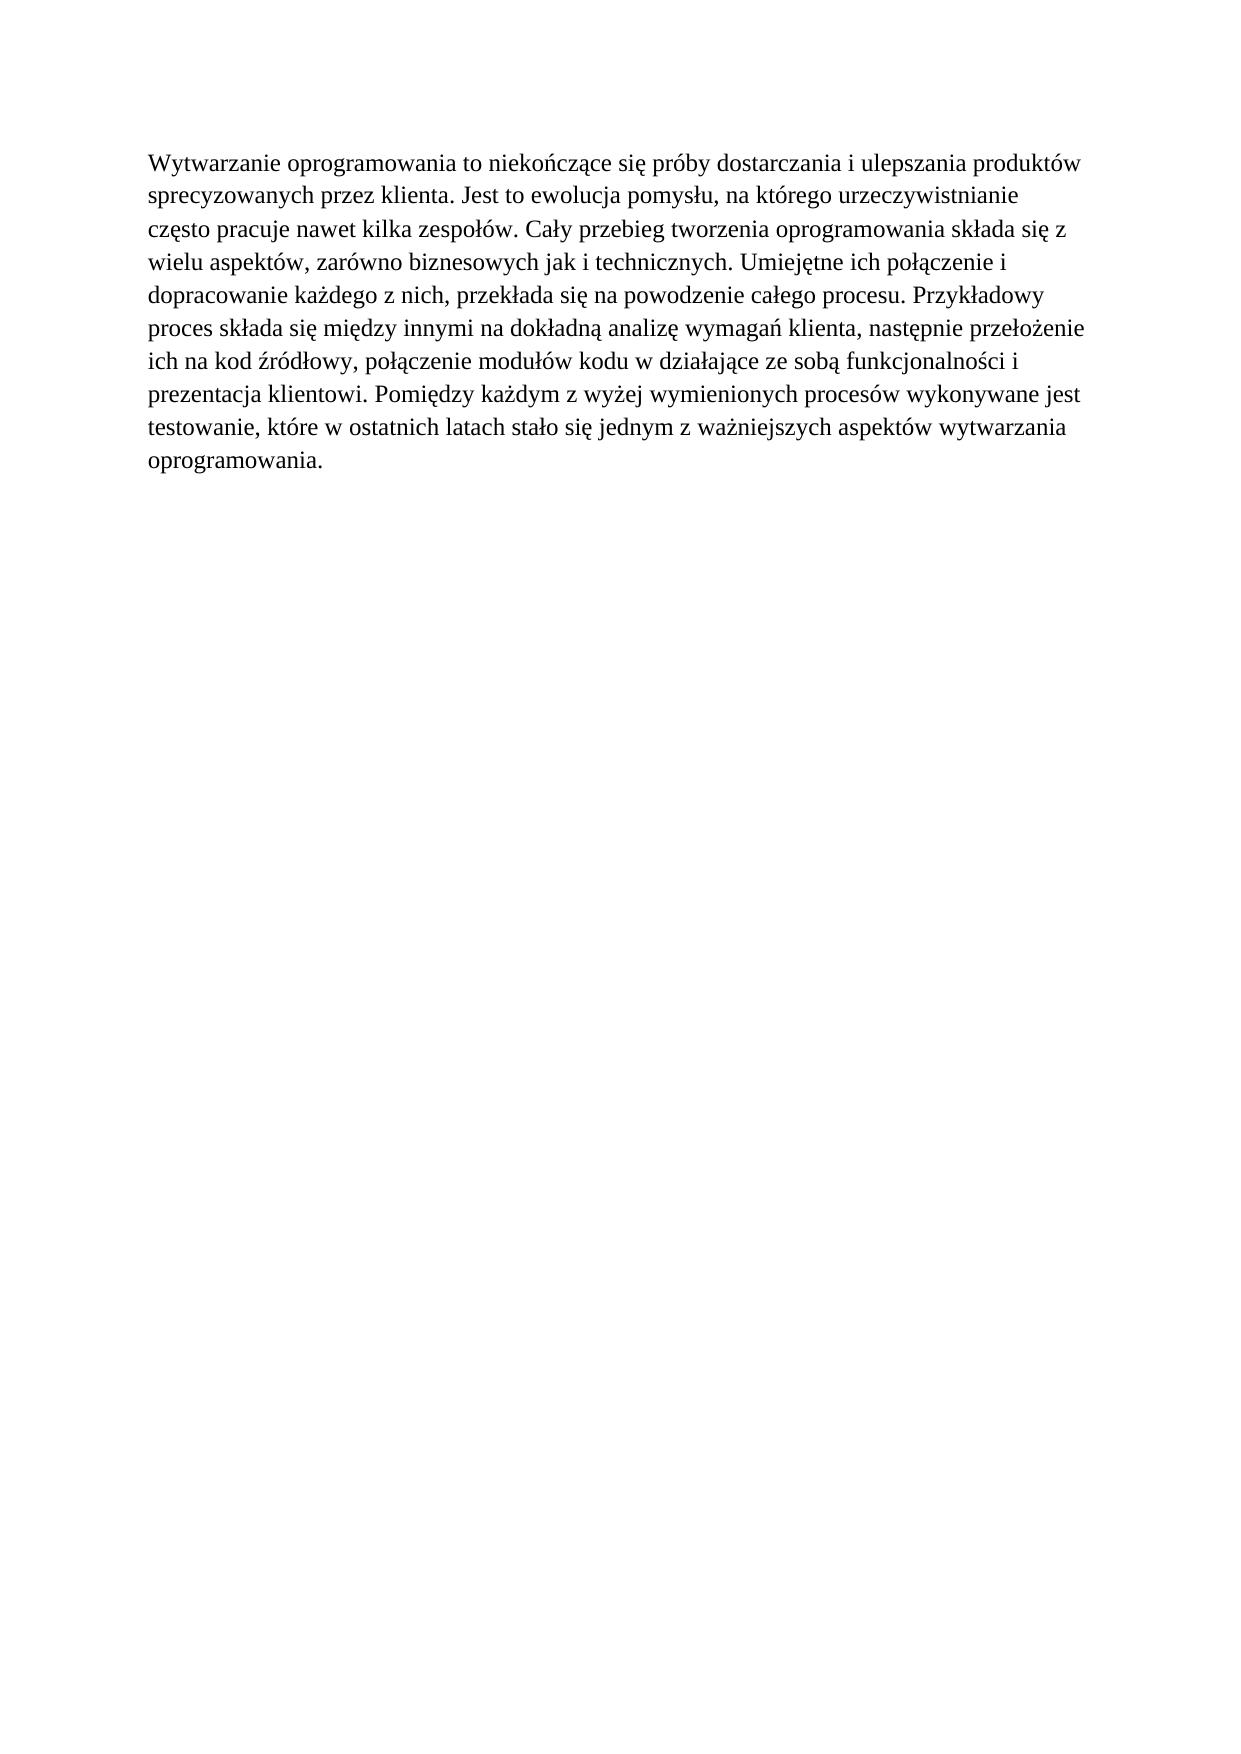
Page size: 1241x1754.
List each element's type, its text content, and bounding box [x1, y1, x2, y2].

text Wytwarzanie oprogramowania to niekończące się próby dostarczania i ulepszania produktów sprecyzowanych przez klienta. Jest to ewolucja pomysłu, na którego urzeczywistnianie często pracuje nawet kilka zespołów. Cały przebieg tworzenia oprogramowania składa się z wielu aspektów, zarówno biznesowych jak i technicznych. Umiejętne ich połączenie i dopracowanie każdego z nich, przekłada się na powodzenie całego procesu. Przykładowy proces składa się między innymi na dokładną analizę wymagań klienta, następnie przełożenie ich na kod źródłowy, połączenie modułów kodu w działające ze sobą funkcjonalności i prezentacja klientowi. Pomiędzy każdym z wyżej wymienionych procesów wykonywane jest testowanie, które w ostatnich latach stało się jednym z ważniejszych aspektów wytwarzania oprogramowania. [148, 148, 1093, 473]
